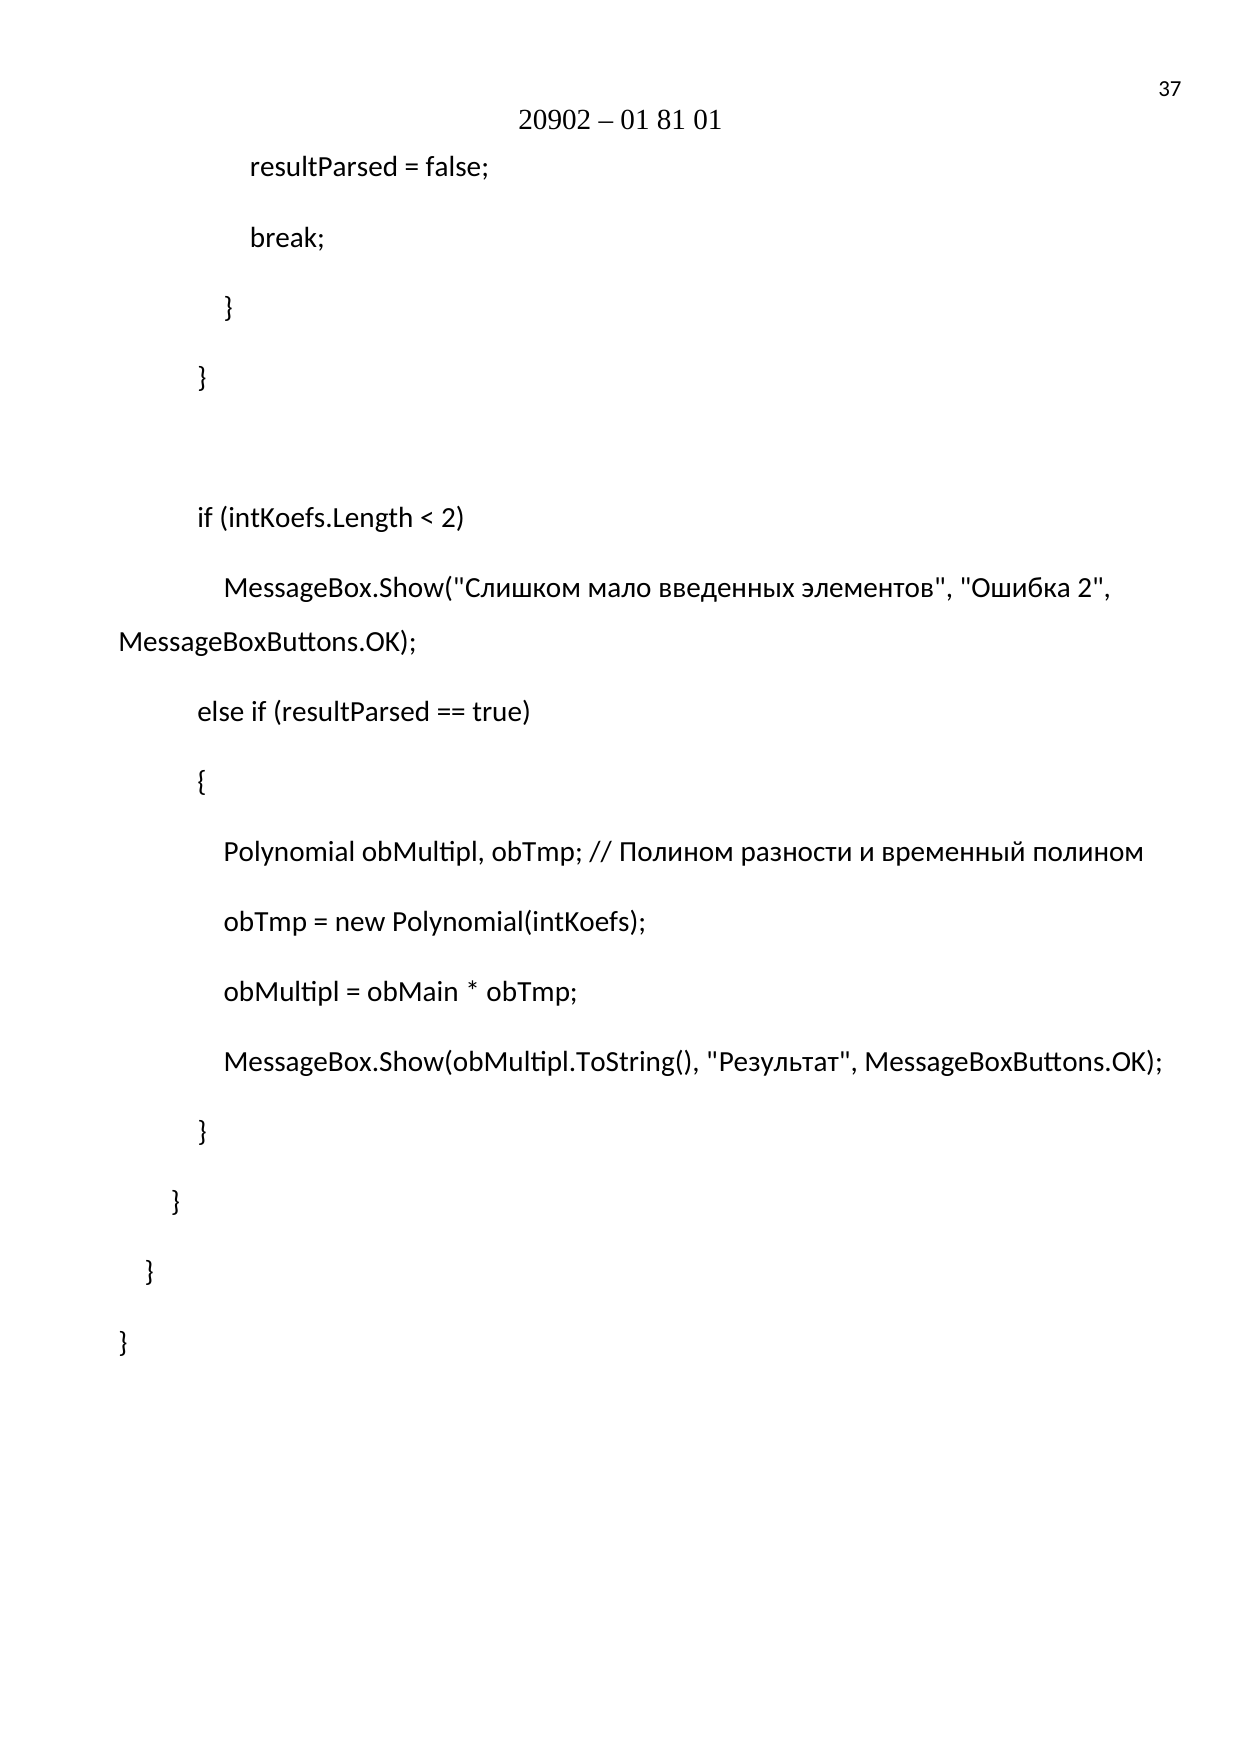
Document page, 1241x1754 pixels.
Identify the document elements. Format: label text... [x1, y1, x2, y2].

text resultParsed = false; [118, 148, 1181, 184]
text MessageBox.Show(obMultipl.ToString(), "Результат", MessageBoxButtons.OK); [118, 1043, 1181, 1079]
text } [118, 1253, 1181, 1289]
text { [118, 763, 1181, 798]
text } [118, 1113, 1181, 1149]
text } [118, 1324, 1181, 1359]
text MessageBox.Show("Слишком мало введенных элементов", "Ошибка 2", MessageBoxButtons.OK); [118, 569, 1181, 658]
text } [118, 289, 1181, 324]
text obMultipl = obMain * obTmp; [118, 973, 1181, 1009]
text } [118, 359, 1181, 394]
text else if (resultParsed == true) [118, 693, 1181, 728]
text if (intKoefs.Length < 2) [118, 499, 1181, 535]
text obTmp = new Polynomial(intKoefs); [118, 903, 1181, 939]
text break; [118, 219, 1181, 254]
text Polynomial obMultipl, obTmp; // Полином разности и временный полином [118, 833, 1181, 868]
text } [118, 1183, 1181, 1219]
